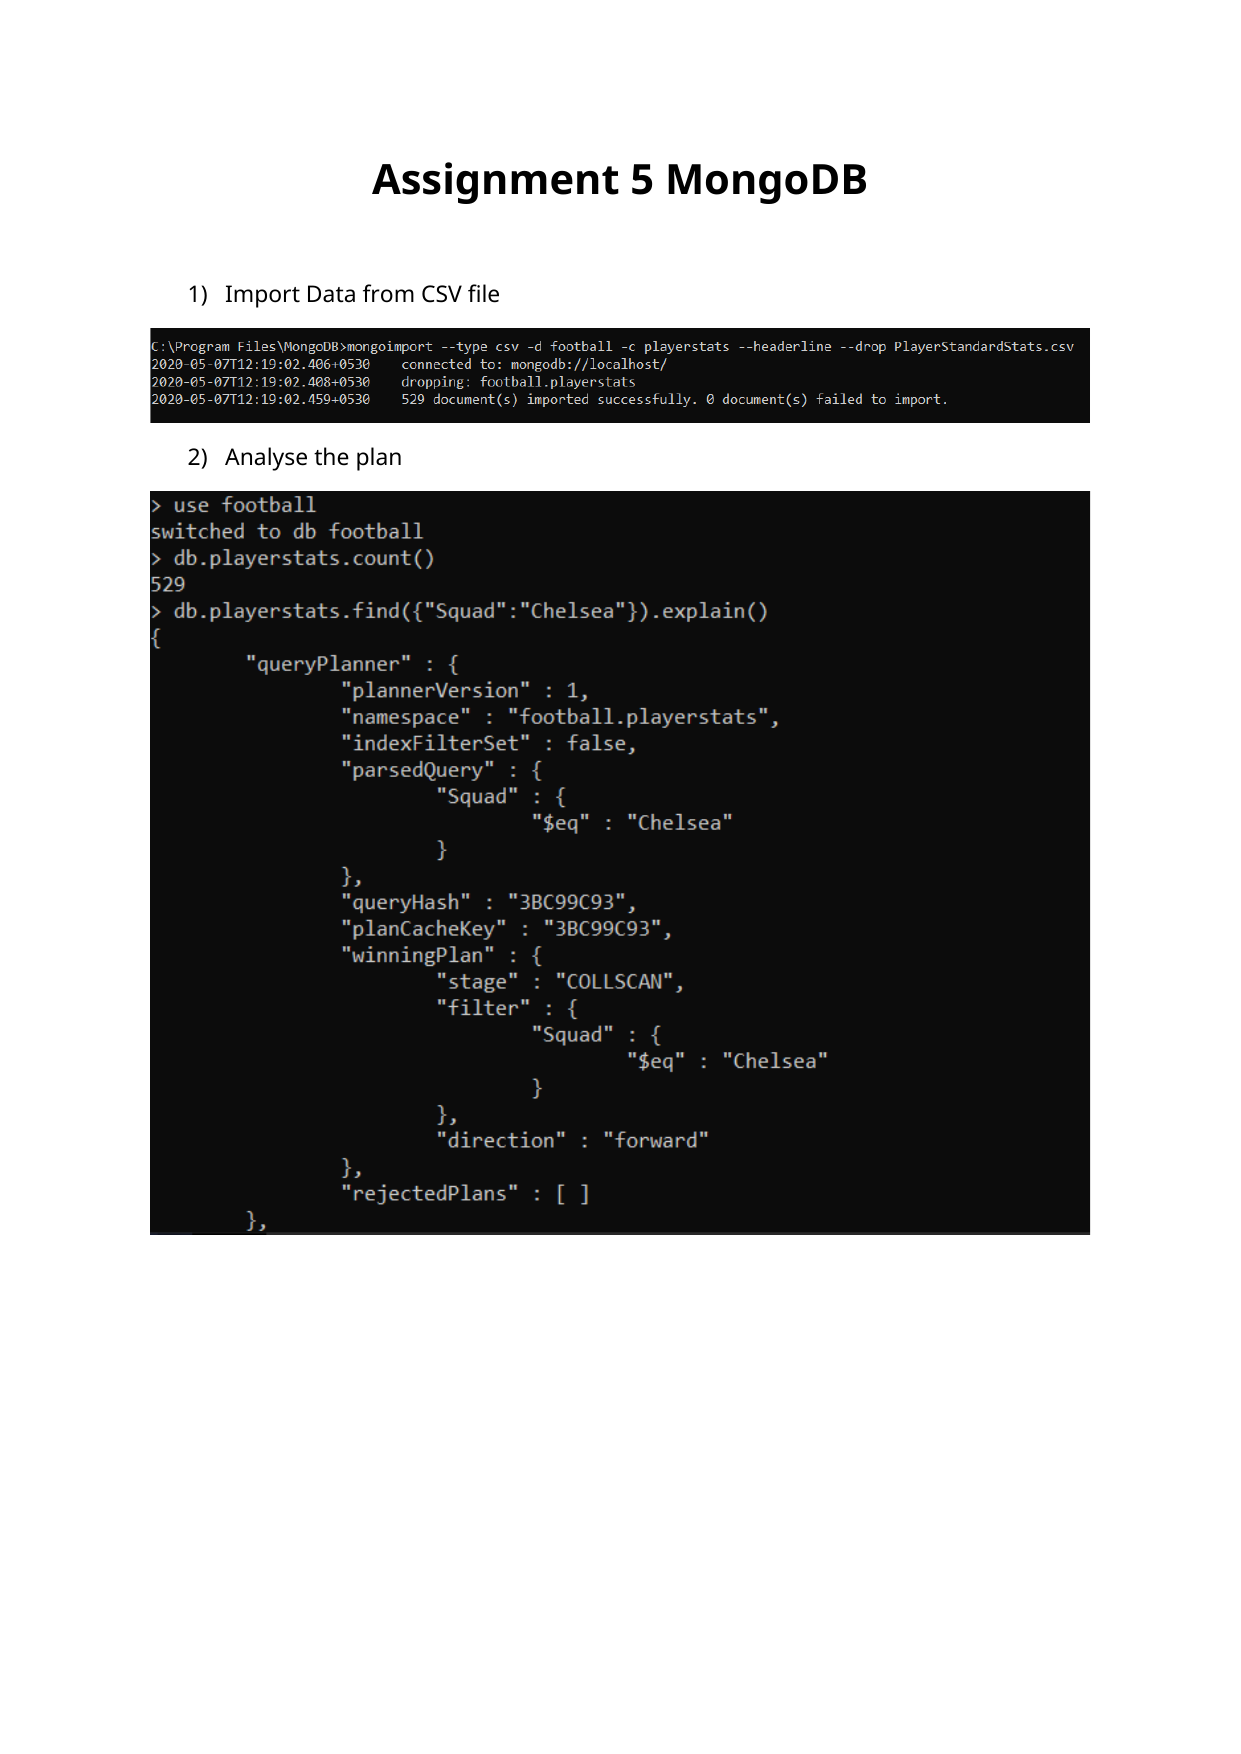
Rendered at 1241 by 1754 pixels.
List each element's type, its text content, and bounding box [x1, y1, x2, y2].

list Analyse the plan [187, 441, 1090, 473]
text Assignment 5 MongoDB [150, 150, 1090, 207]
list Import Data from CSV file [187, 278, 1090, 309]
picture [150, 491, 1091, 1235]
picture [150, 328, 1091, 423]
